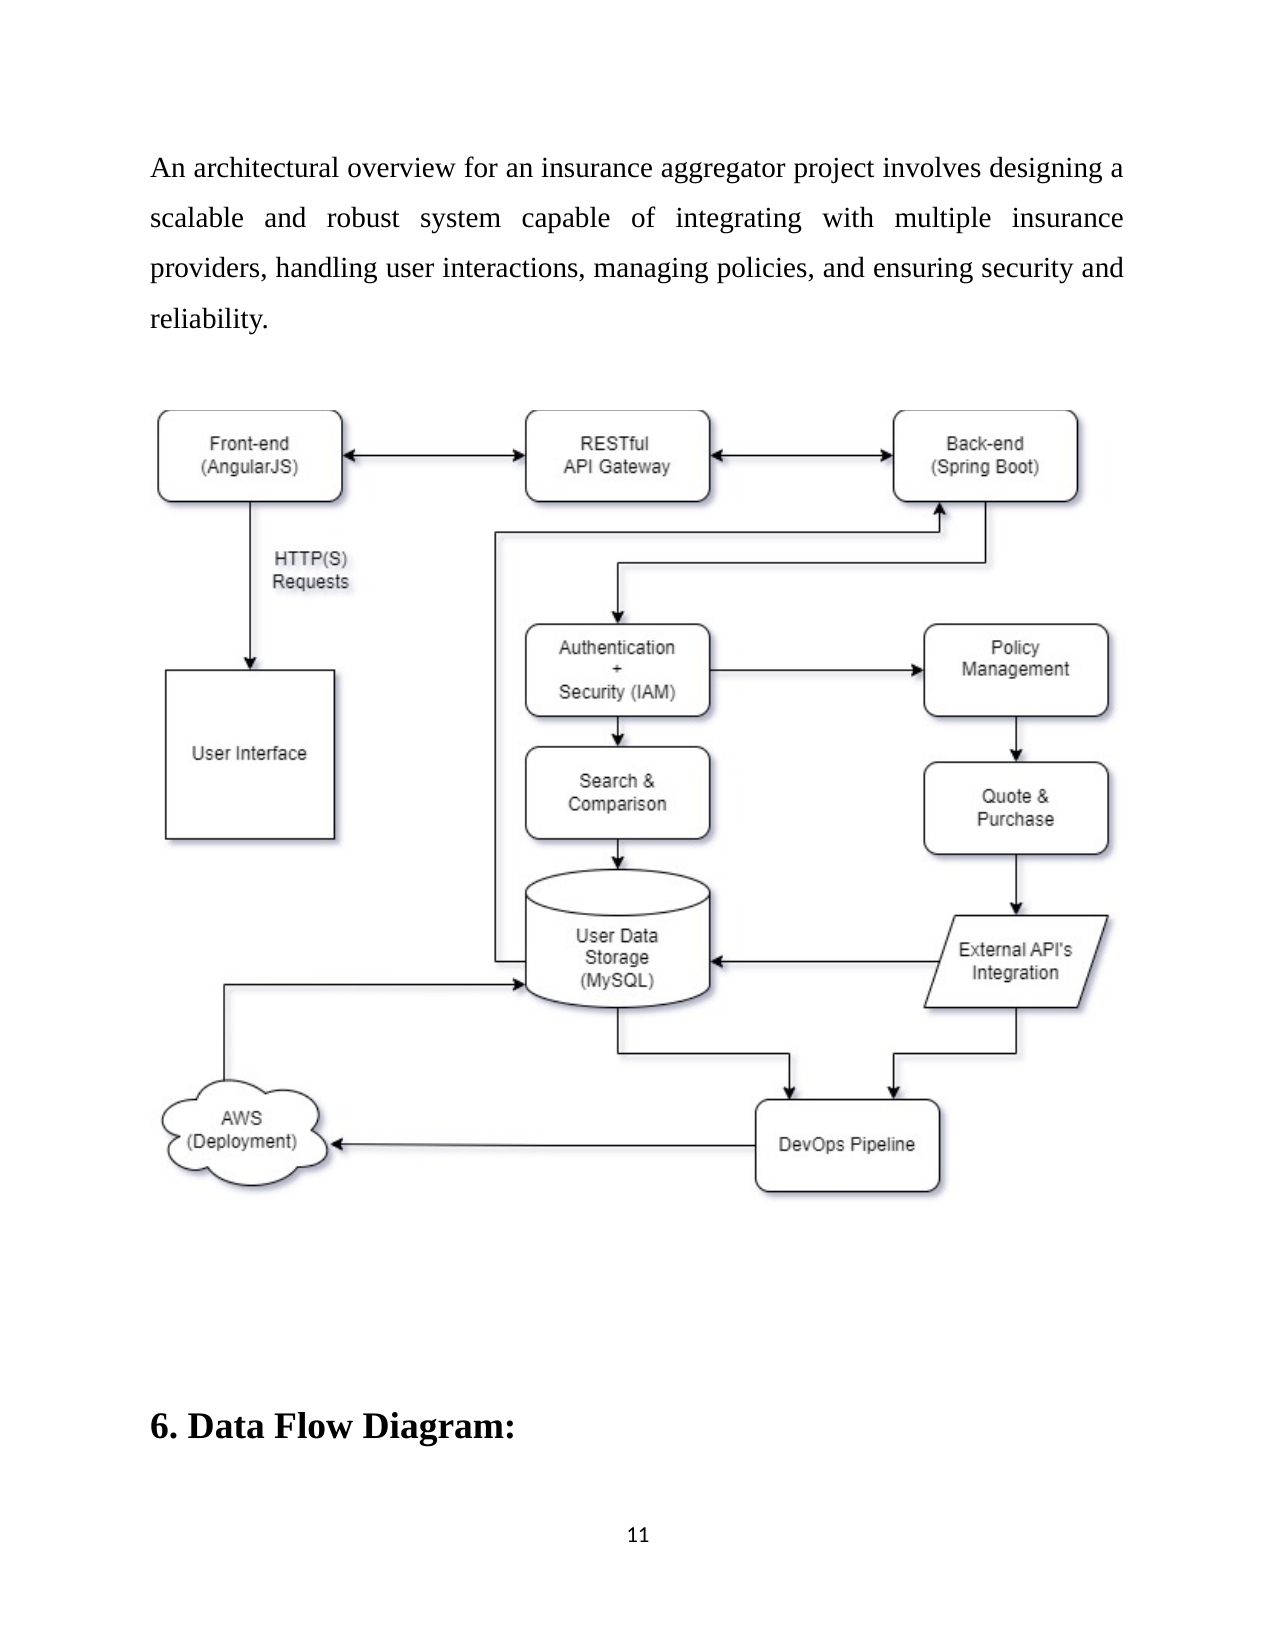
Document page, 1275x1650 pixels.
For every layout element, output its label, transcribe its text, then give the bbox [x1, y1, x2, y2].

text An architectural overview for an insurance aggregator project involves designing a scalable and robust system capable of integrating with multiple insurance providers, handling user interactions, managing policies, and ensuring security and reliability. [150, 150, 1125, 334]
picture [150, 410, 1125, 1211]
text 6. Data Flow Diagram: [150, 1404, 1125, 1447]
